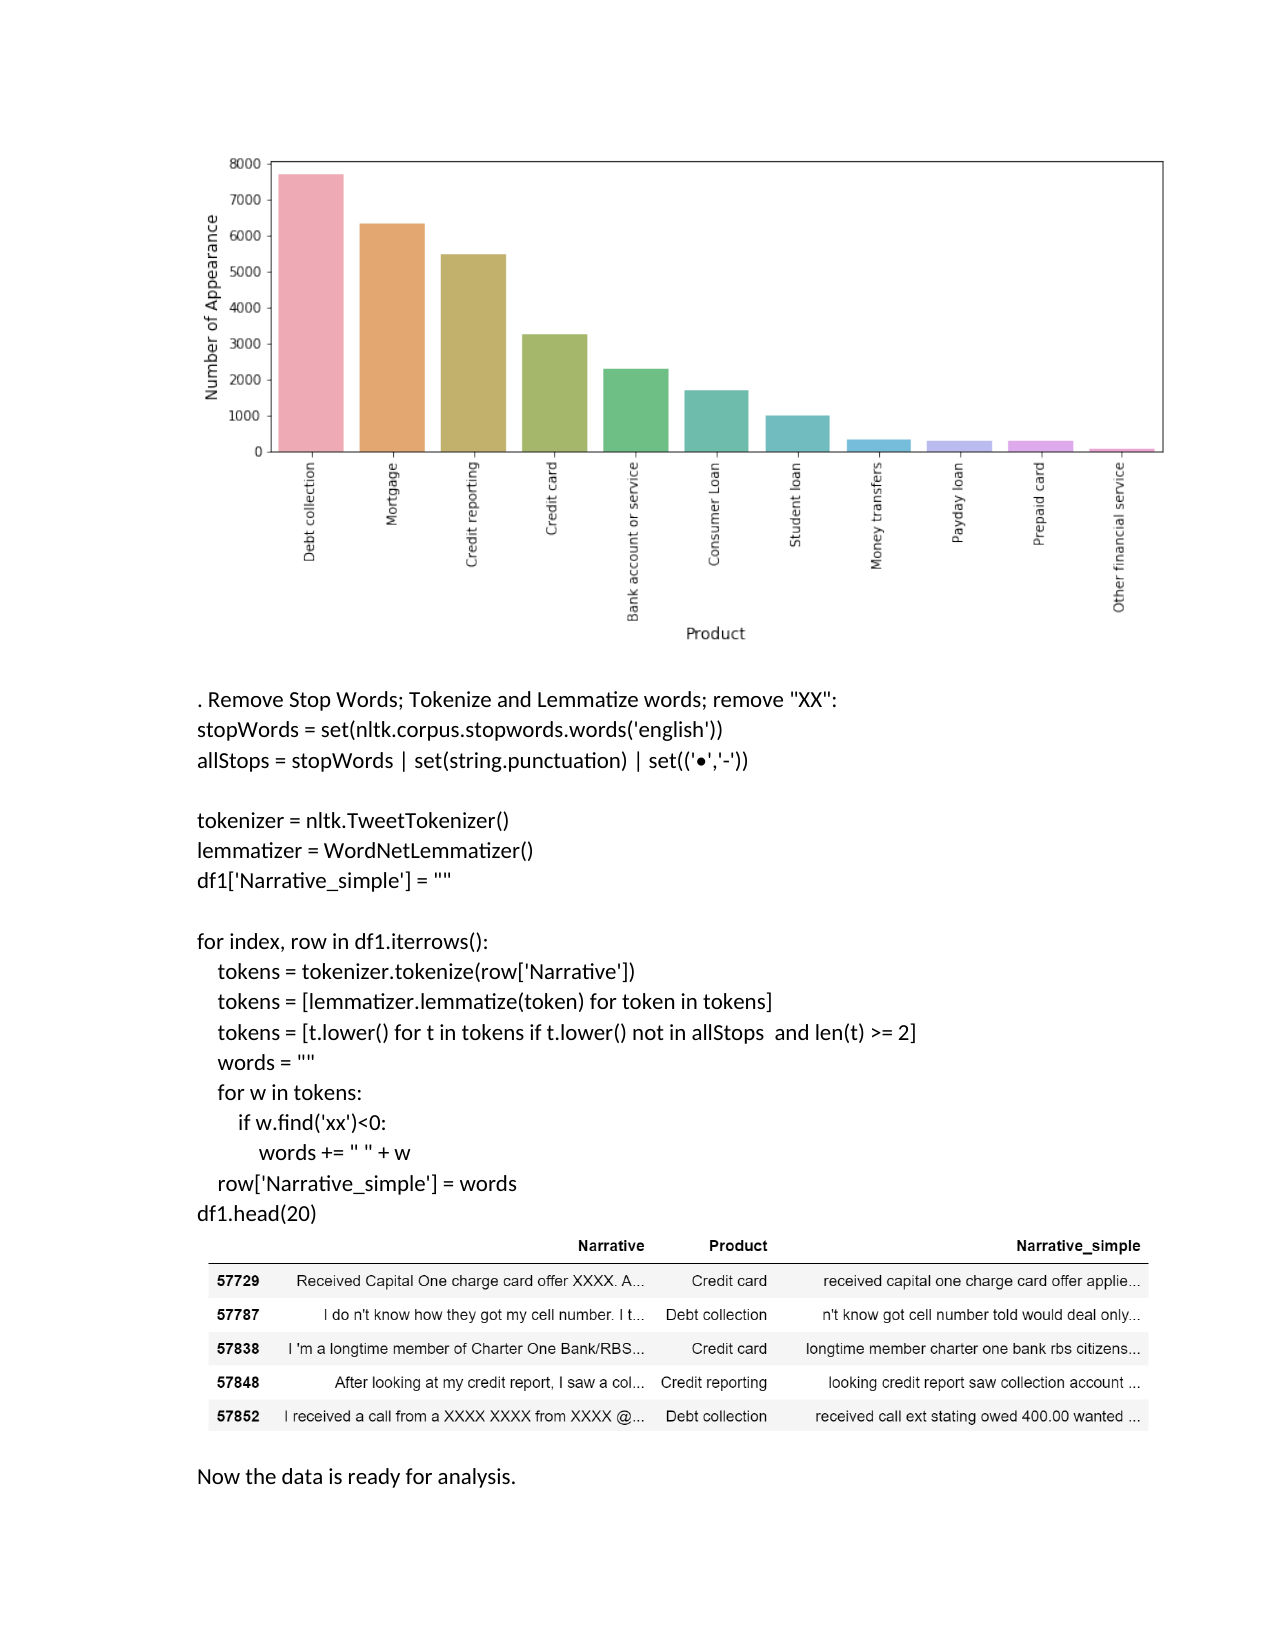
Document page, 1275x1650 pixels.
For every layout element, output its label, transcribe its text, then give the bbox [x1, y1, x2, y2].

list df1['Narrative_simple'] = "" [197, 867, 1125, 894]
list for index, row in df1.iterrows(): [197, 927, 1125, 955]
list Now the data is ready for analysis. [197, 1462, 1125, 1491]
list words = "" [197, 1048, 1125, 1076]
list lemmatizer = WordNetLemmatizer() [197, 836, 1125, 864]
list . Remove Stop Words; Tokenize and Lemmatize words; remove "XX": [197, 685, 1125, 713]
list allStops = stopWords | set(string.punctuation) | set(('•','-')) [197, 746, 1125, 774]
picture [196, 1229, 1172, 1431]
list for w in tokens: [197, 1078, 1125, 1106]
list tokens = [lemmatizer.lemmatize(token) for token in tokens] [197, 987, 1125, 1015]
list tokenizer = nltk.TweetTokenizer() [197, 806, 1125, 834]
list words += " " + w [197, 1138, 1125, 1166]
list tokens = tokenizer.tokenize(row['Narrative']) [197, 957, 1125, 985]
list if w.find('xx')<0: [197, 1108, 1125, 1136]
list df1.head(20) [197, 1199, 1125, 1227]
list row['Narrative_simple'] = words [197, 1169, 1125, 1197]
list stopWords = set(nltk.corpus.stopwords.words('english')) [197, 716, 1125, 743]
list tokens = [t.lower() for t in tokens if t.lower() not in allStops and len(t) >= 2] [197, 1018, 1125, 1046]
picture [196, 150, 1172, 653]
